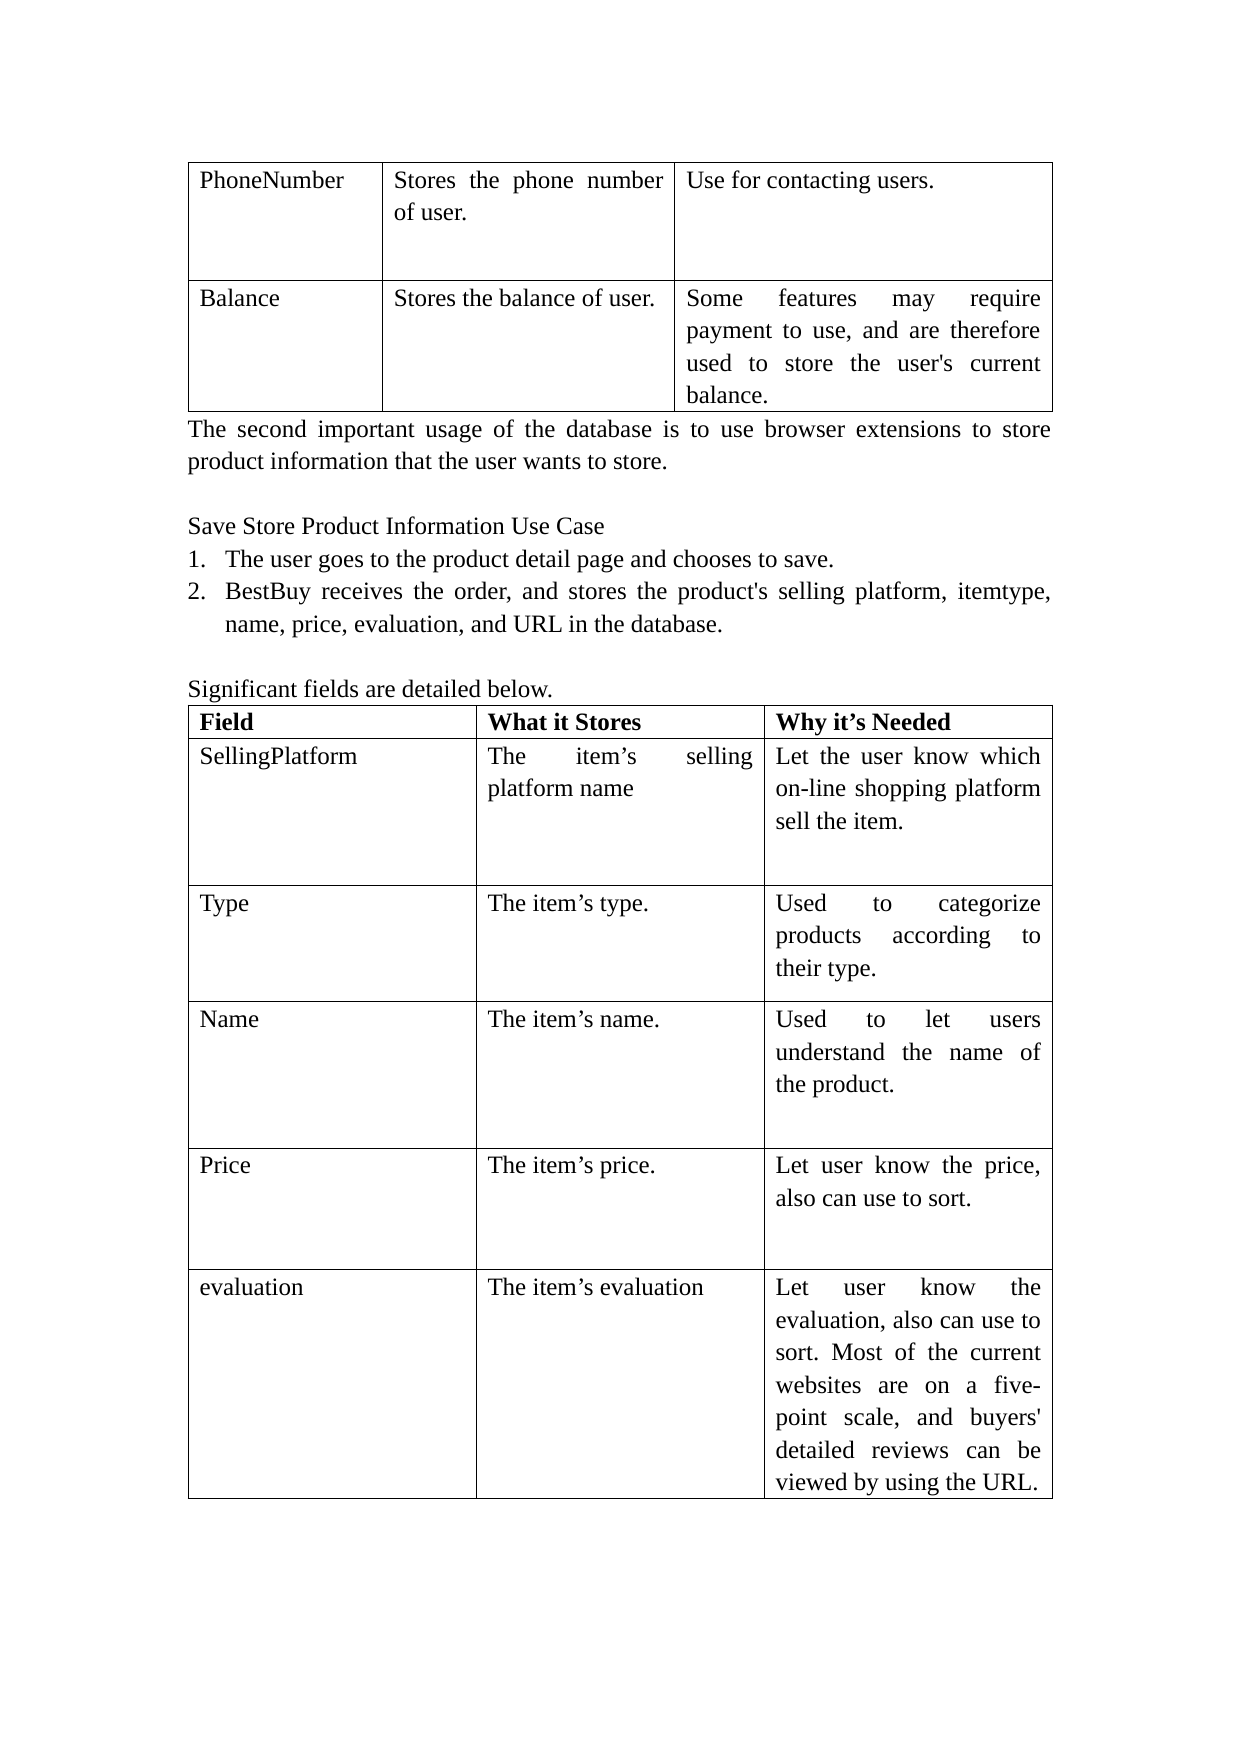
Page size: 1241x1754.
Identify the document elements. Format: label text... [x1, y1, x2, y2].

text Significant fields are detailed below. [187, 672, 1053, 704]
table_cell evaluation [189, 1270, 476, 1498]
table_cell Type [189, 886, 476, 1001]
table_header Why it’s Needed [765, 706, 1052, 738]
table_cell Used to categorize products according to their type. [765, 886, 1052, 1001]
table_header Field [189, 706, 476, 738]
table_cell SellingPlatform [189, 739, 476, 885]
table_cell Name [189, 1002, 476, 1147]
text Save Store Product Information Use Case [187, 509, 1053, 542]
table_header What it Stores [477, 706, 764, 738]
table_cell Some features may require payment to use, and are therefore used to store the user's current balance. [675, 281, 1052, 411]
table_cell Stores the phone number of user. [383, 163, 674, 280]
list BestBuy receives the order, and stores the product's selling platform, itemtype, name, price, evaluation, and URL in the database. [187, 574, 1053, 639]
table_cell Balance [189, 281, 382, 411]
table_cell Price [189, 1149, 476, 1269]
table_cell Use for contacting users. [675, 163, 1052, 280]
table_cell Let user know the evaluation, also can use to sort. Most of the current websites are on a five-point scale, and buyers' detailed reviews can be viewed by using the URL. [765, 1270, 1052, 1498]
text The second important usage of the database is to use browser extensions to store product information that the user wants to store. [187, 412, 1053, 477]
table_cell PhoneNumber [189, 163, 382, 280]
table_cell Let user know the price, also can use to sort. [765, 1149, 1052, 1269]
table_cell The item’s name. [477, 1002, 764, 1147]
table_cell Used to let users understand the name of the product. [765, 1002, 1052, 1147]
table_cell Let the user know which on-line shopping platform sell the item. [765, 739, 1052, 885]
list The user goes to the product detail page and chooses to save. [187, 542, 1053, 574]
table_cell The item’s type. [477, 886, 764, 1001]
table_cell The item’s selling platform name [477, 739, 764, 885]
table_cell Stores the balance of user. [383, 281, 674, 411]
table_cell The item’s price. [477, 1149, 764, 1269]
table_cell The item’s evaluation [477, 1270, 764, 1498]
